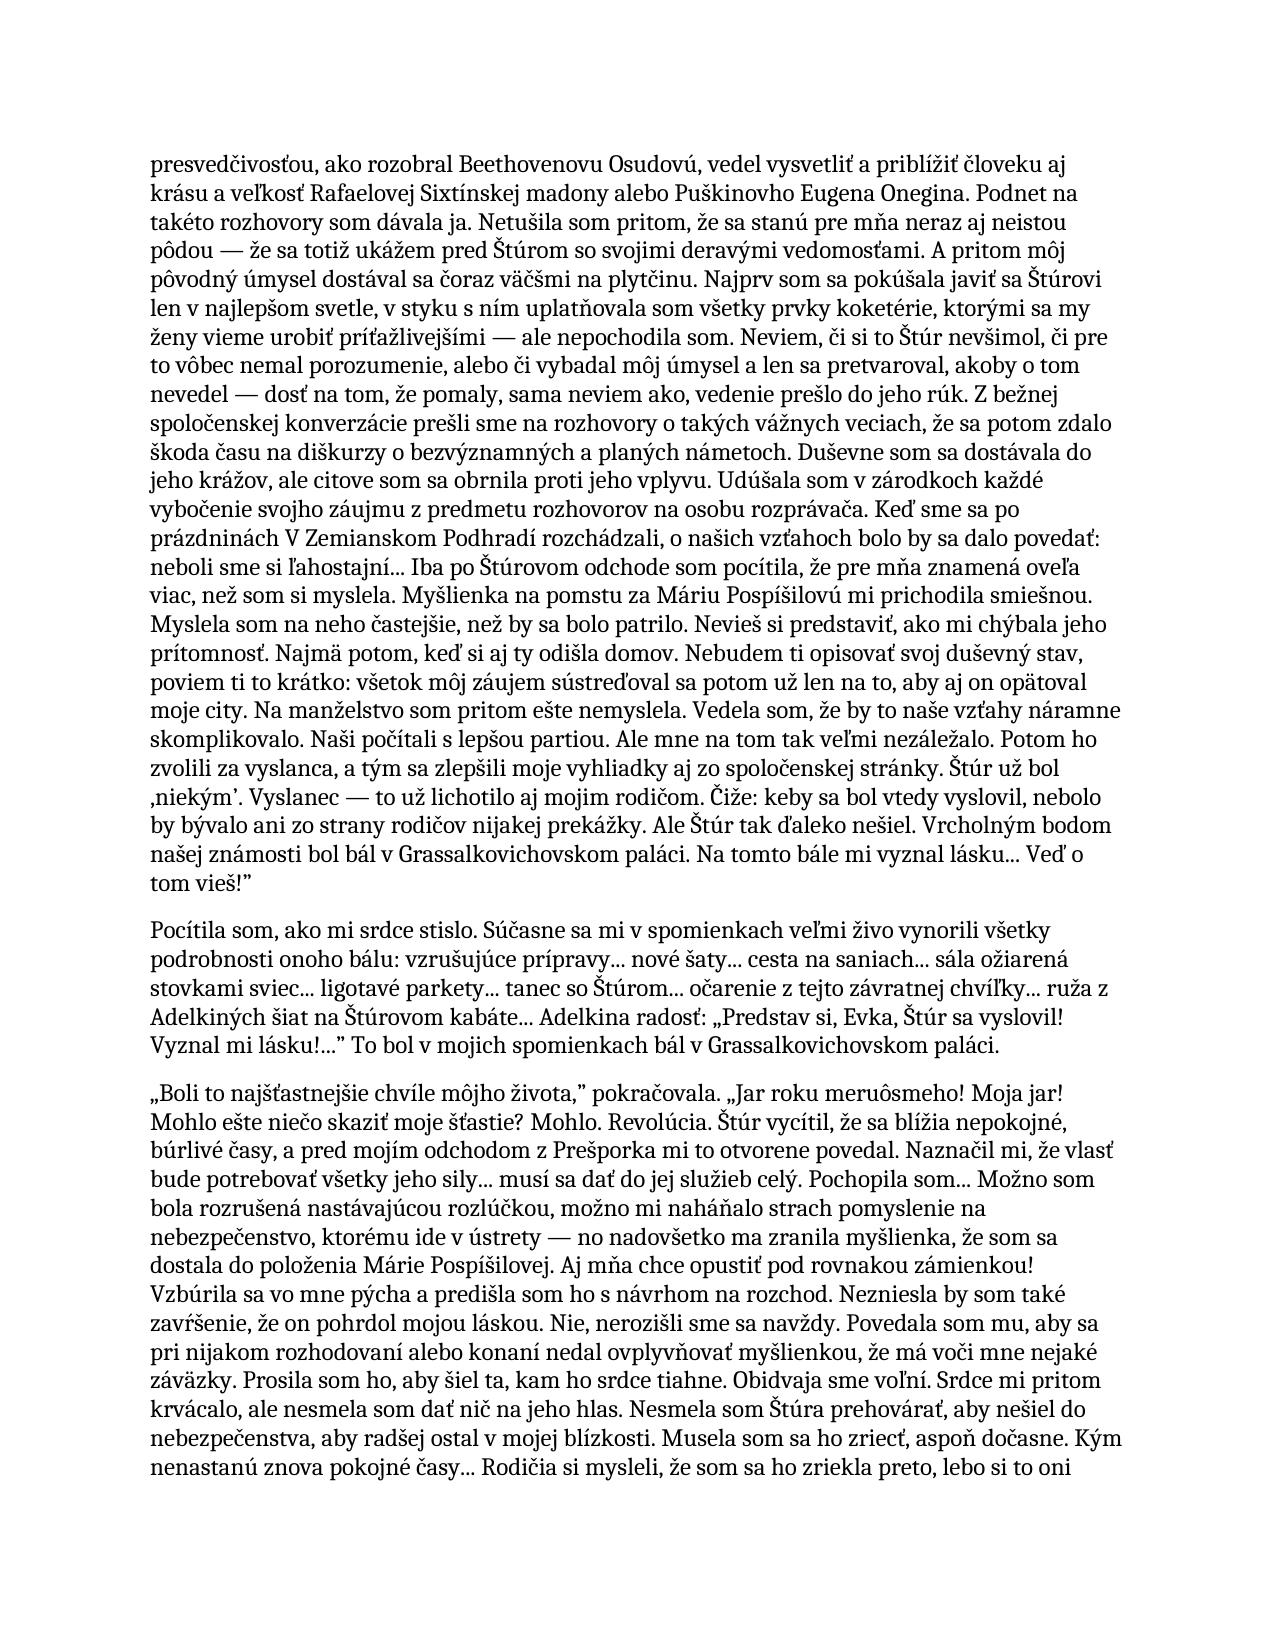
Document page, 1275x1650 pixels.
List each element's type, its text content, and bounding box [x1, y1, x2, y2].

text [150, 1079, 1125, 1481]
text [150, 150, 1125, 897]
text Pocítila som, ako mi srdce stislo. Súčasne sa mi v spomienkach veľmi živo vynorili všetky podrobnosti onoho bálu: vzrušujúce prípravy... nové šaty... cesta na saniach... sála ožiarená stovkami sviec... ligotavé parkety... tanec so Štúrom... očarenie z tejto závratnej chvíľky... ruža z Adelkiných šiat na Štúrovom kabáte... Adelkina radosť: „Predstav si, Evka, Štúr sa vyslovil! Vyznal mi lásku!...” To bol v mojich spomienkach bál v Grassalkovichovskom paláci. [150, 916, 1125, 1060]
